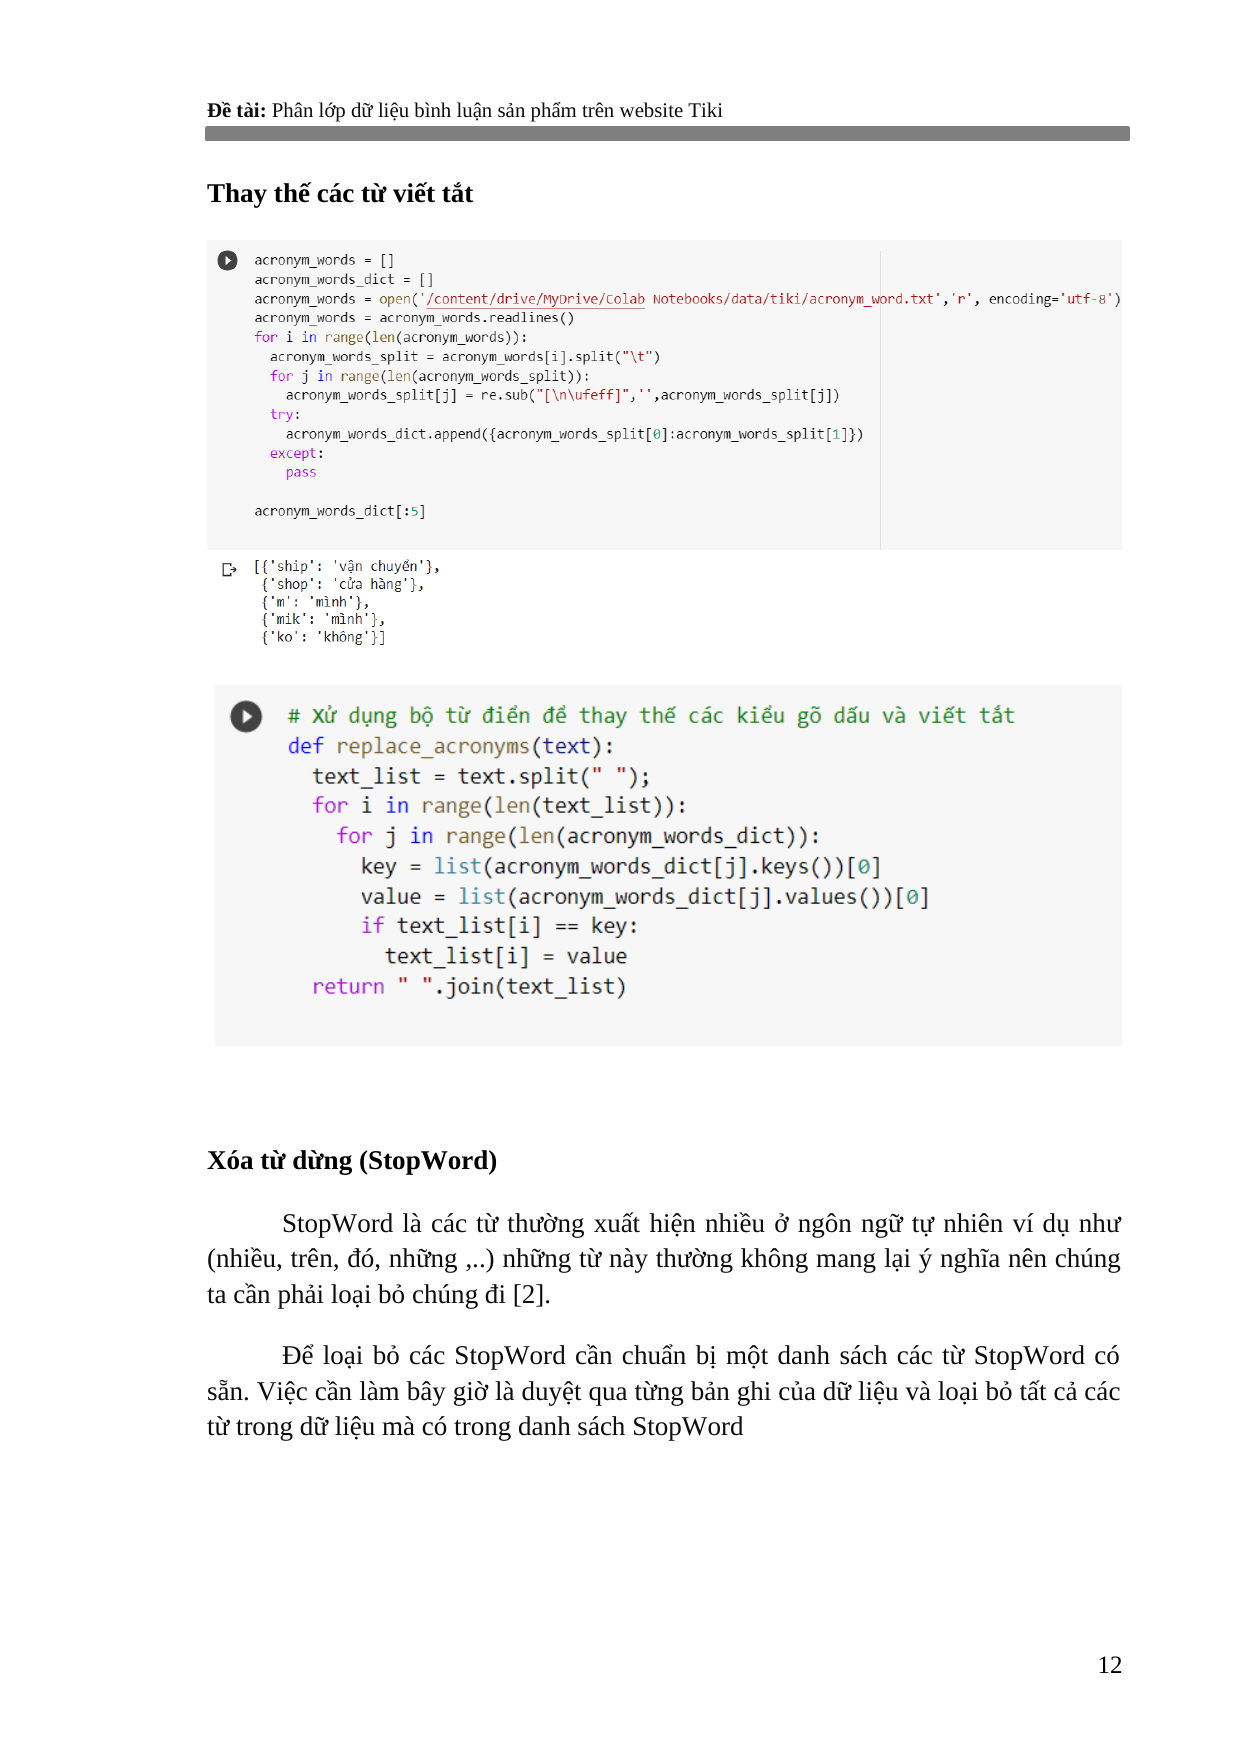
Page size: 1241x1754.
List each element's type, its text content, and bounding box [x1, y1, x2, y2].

text Để loại bỏ các StopWord cần chuẩn bị một danh sách các từ StopWord có sẵn. Việc cần làm bây giờ là duyệt qua từng bản ghi của dữ liệu và loại bỏ tất cả các từ trong dữ liệu mà có trong danh sách StopWord [207, 1339, 1122, 1442]
subtitle Thay thế các từ viết tắt [207, 177, 1122, 208]
picture [206, 239, 1122, 650]
text StopWord là các từ thường xuất hiện nhiều ở ngôn ngữ tự nhiên ví dụ như (nhiều, trên, đó, những ,..) những từ này thường không mang lại ý nghĩa nên chúng ta cần phải loại bỏ chúng đi [2]. [207, 1207, 1122, 1309]
picture [206, 680, 1122, 1052]
subtitle Xóa từ dừng (StopWord) [207, 1144, 1122, 1176]
